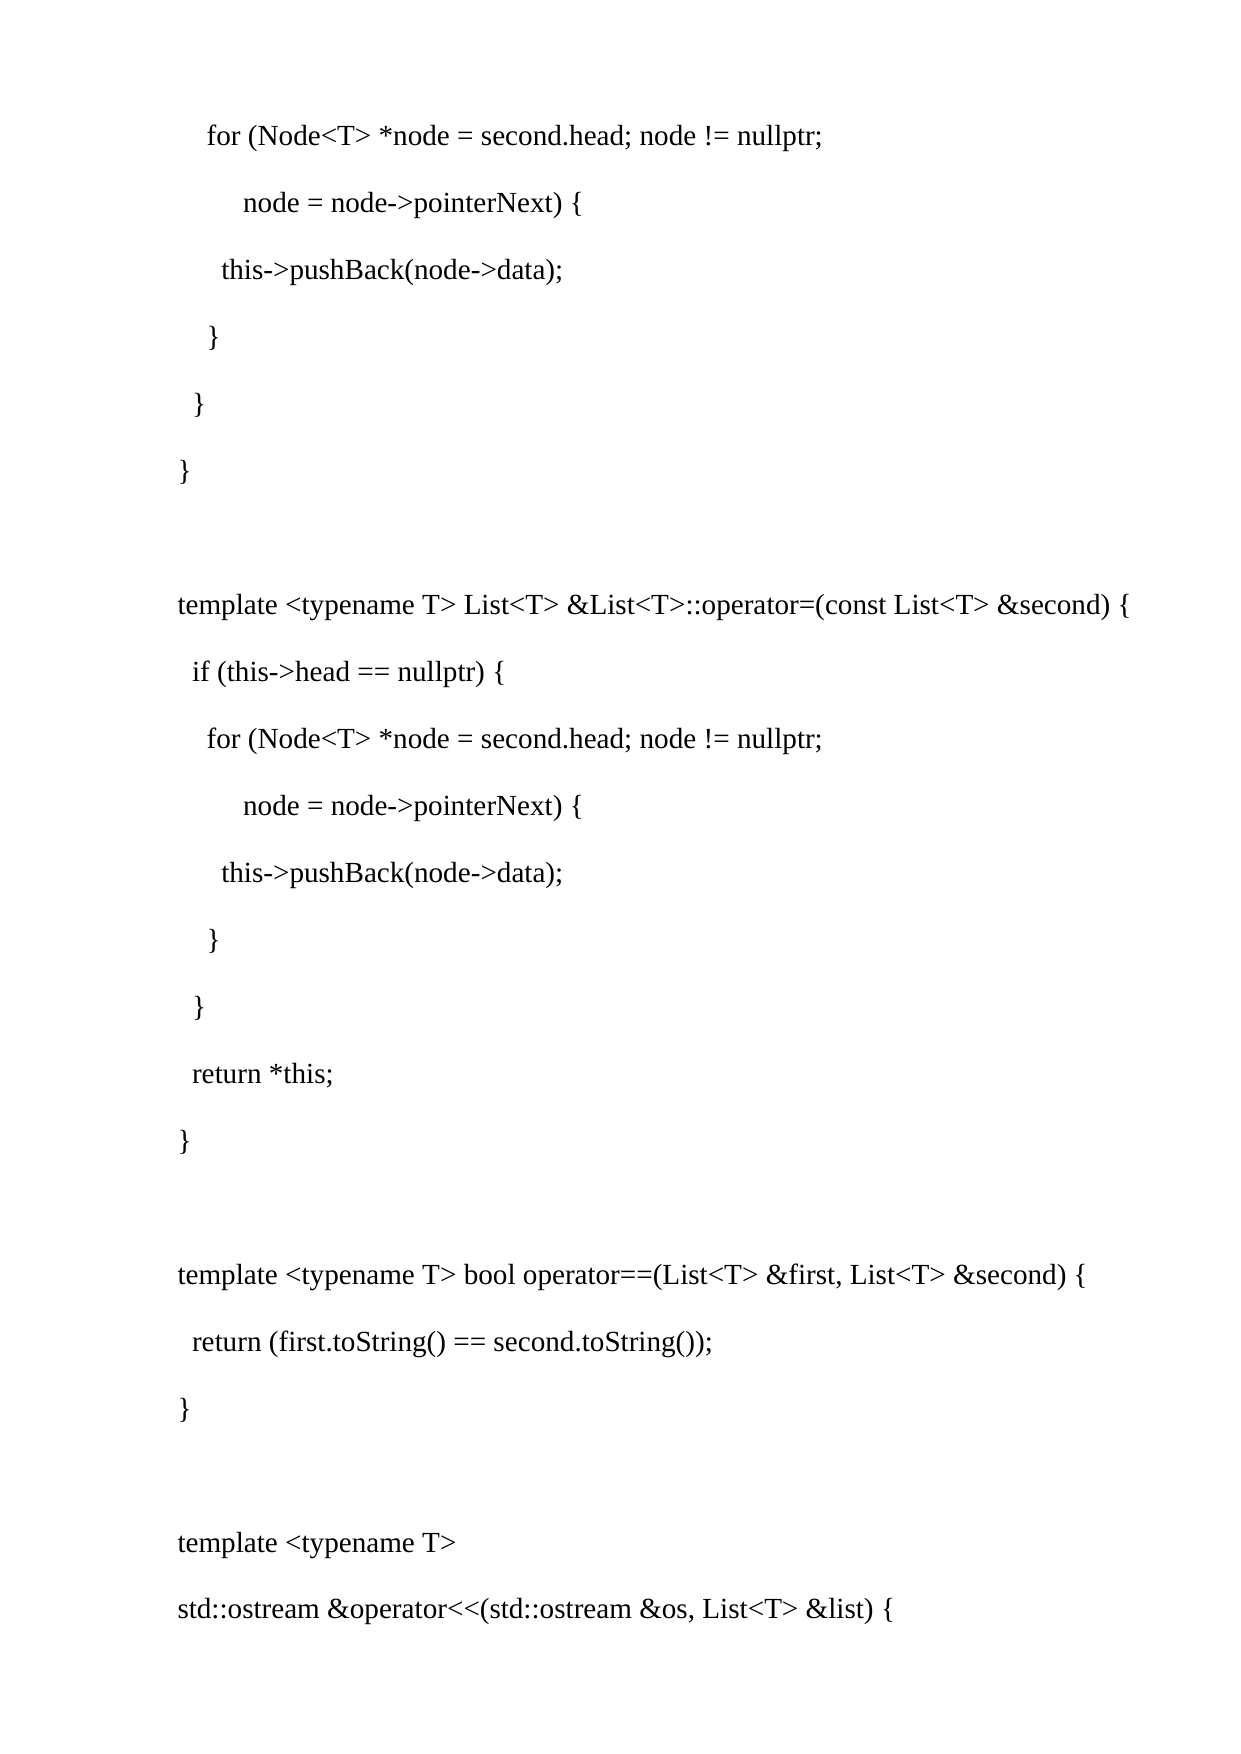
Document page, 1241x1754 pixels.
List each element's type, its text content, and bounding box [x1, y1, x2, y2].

text } [177, 1391, 1152, 1424]
text for (Node<T> *node = second.head; node != nullptr; [177, 721, 1152, 754]
text template <typename T> bool operator==(List<T> &first, List<T> &second) { [177, 1257, 1152, 1290]
text node = node->pointerNext) { [177, 185, 1152, 219]
text std::ostream &operator<<(std::ostream &os, List<T> &list) { [177, 1592, 1152, 1625]
text } [177, 989, 1152, 1022]
text } [177, 1123, 1152, 1156]
text if (this->head == nullptr) { [177, 654, 1152, 687]
text } [177, 922, 1152, 955]
text template <typename T> [177, 1525, 1152, 1558]
text return (first.toString() == second.toString()); [177, 1324, 1152, 1357]
text } [177, 386, 1152, 419]
text this->pushBack(node->data); [177, 252, 1152, 286]
text template <typename T> List<T> &List<T>::operator=(const List<T> &second) { [177, 587, 1152, 621]
text return *this; [177, 1056, 1152, 1089]
text for (Node<T> *node = second.head; node != nullptr; [177, 118, 1152, 152]
text node = node->pointerNext) { [177, 788, 1152, 821]
text this->pushBack(node->data); [177, 855, 1152, 888]
text } [177, 453, 1152, 487]
text } [177, 319, 1152, 353]
